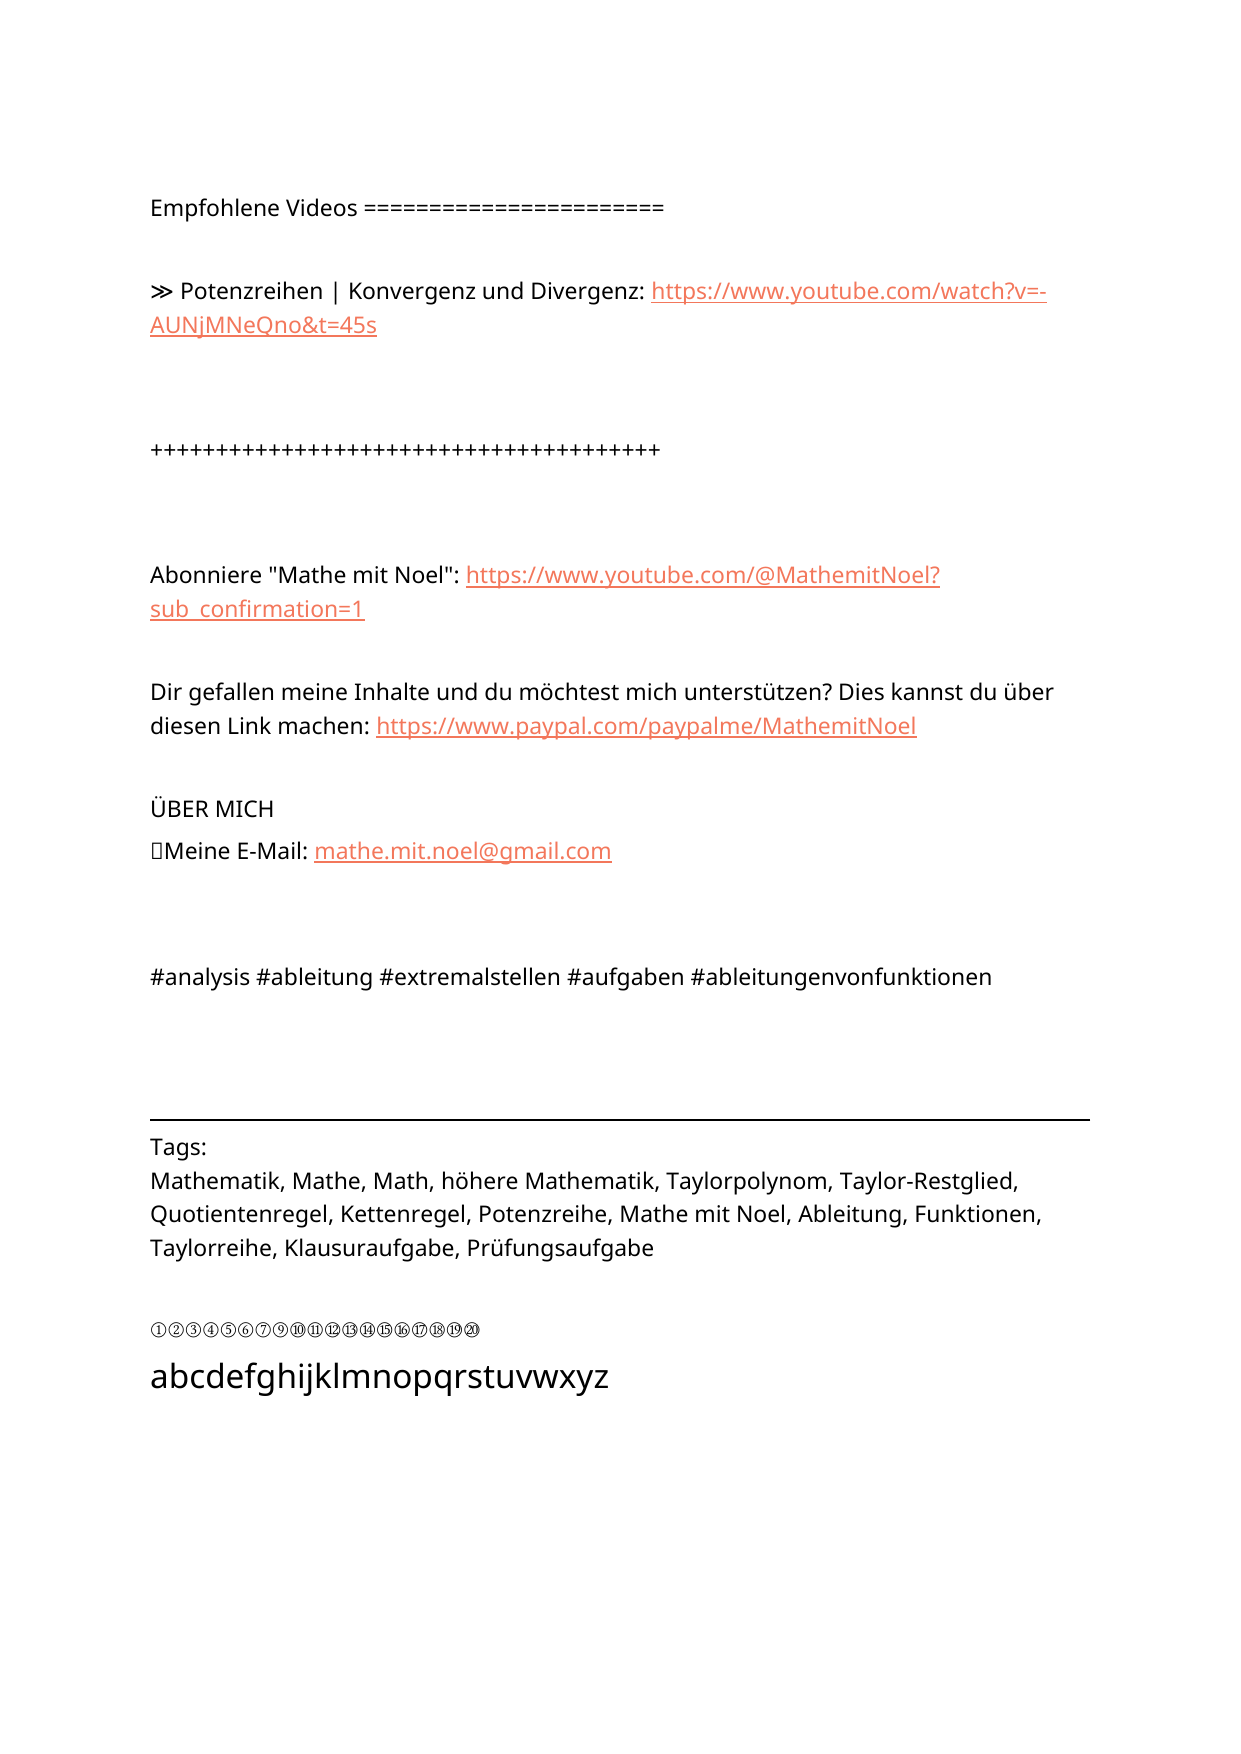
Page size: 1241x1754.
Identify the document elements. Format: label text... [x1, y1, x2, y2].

text Abonniere "Mathe mit Noel": https://www.youtube.com/@MathemitNoel?sub_confirmation=1 [150, 559, 1090, 624]
text Tags: Mathematik, Mathe, Math, höhere Mathematik, Taylorpolynom, Taylor-Restglied, Quotientenregel, Kettenregel, Potenzreihe, Mathe mit Noel, Ableitung, Funktionen, Taylorreihe, Klausuraufgabe, Prüfungsaufgabe [150, 1131, 1090, 1263]
text Dir gefallen meine Inhalte und du möchtest mich unterstützen? Dies kannst du über diesen Link machen: https://www.paypal.com/paypalme/MathemitNoel [150, 676, 1090, 741]
text abcdefghijklmnopqrstuvwxyz [150, 1353, 1090, 1398]
text ÜBER MICH [150, 793, 1090, 824]
text Empfohlene Videos ======================= [150, 192, 1090, 223]
text ①②③④⑤⑥⑦⑨⑩⑪⑫⑬⑭⑮⑯⑰⑱⑲⑳ [150, 1315, 1090, 1342]
text #analysis #ableitung #extremalstellen #aufgaben #ableitungenvonfunktionen [150, 960, 1090, 992]
text 📝Meine E-Mail: mathe.mit.noel@gmail.com [150, 835, 1090, 866]
text ≫ Potenzreihen | Konvergenz und Divergenz: https://www.youtube.com/watch?v=-AUNjMNeQno&t=45s [150, 275, 1090, 340]
text +++++++++++++++++++++++++++++++++++++++ [150, 434, 1090, 465]
